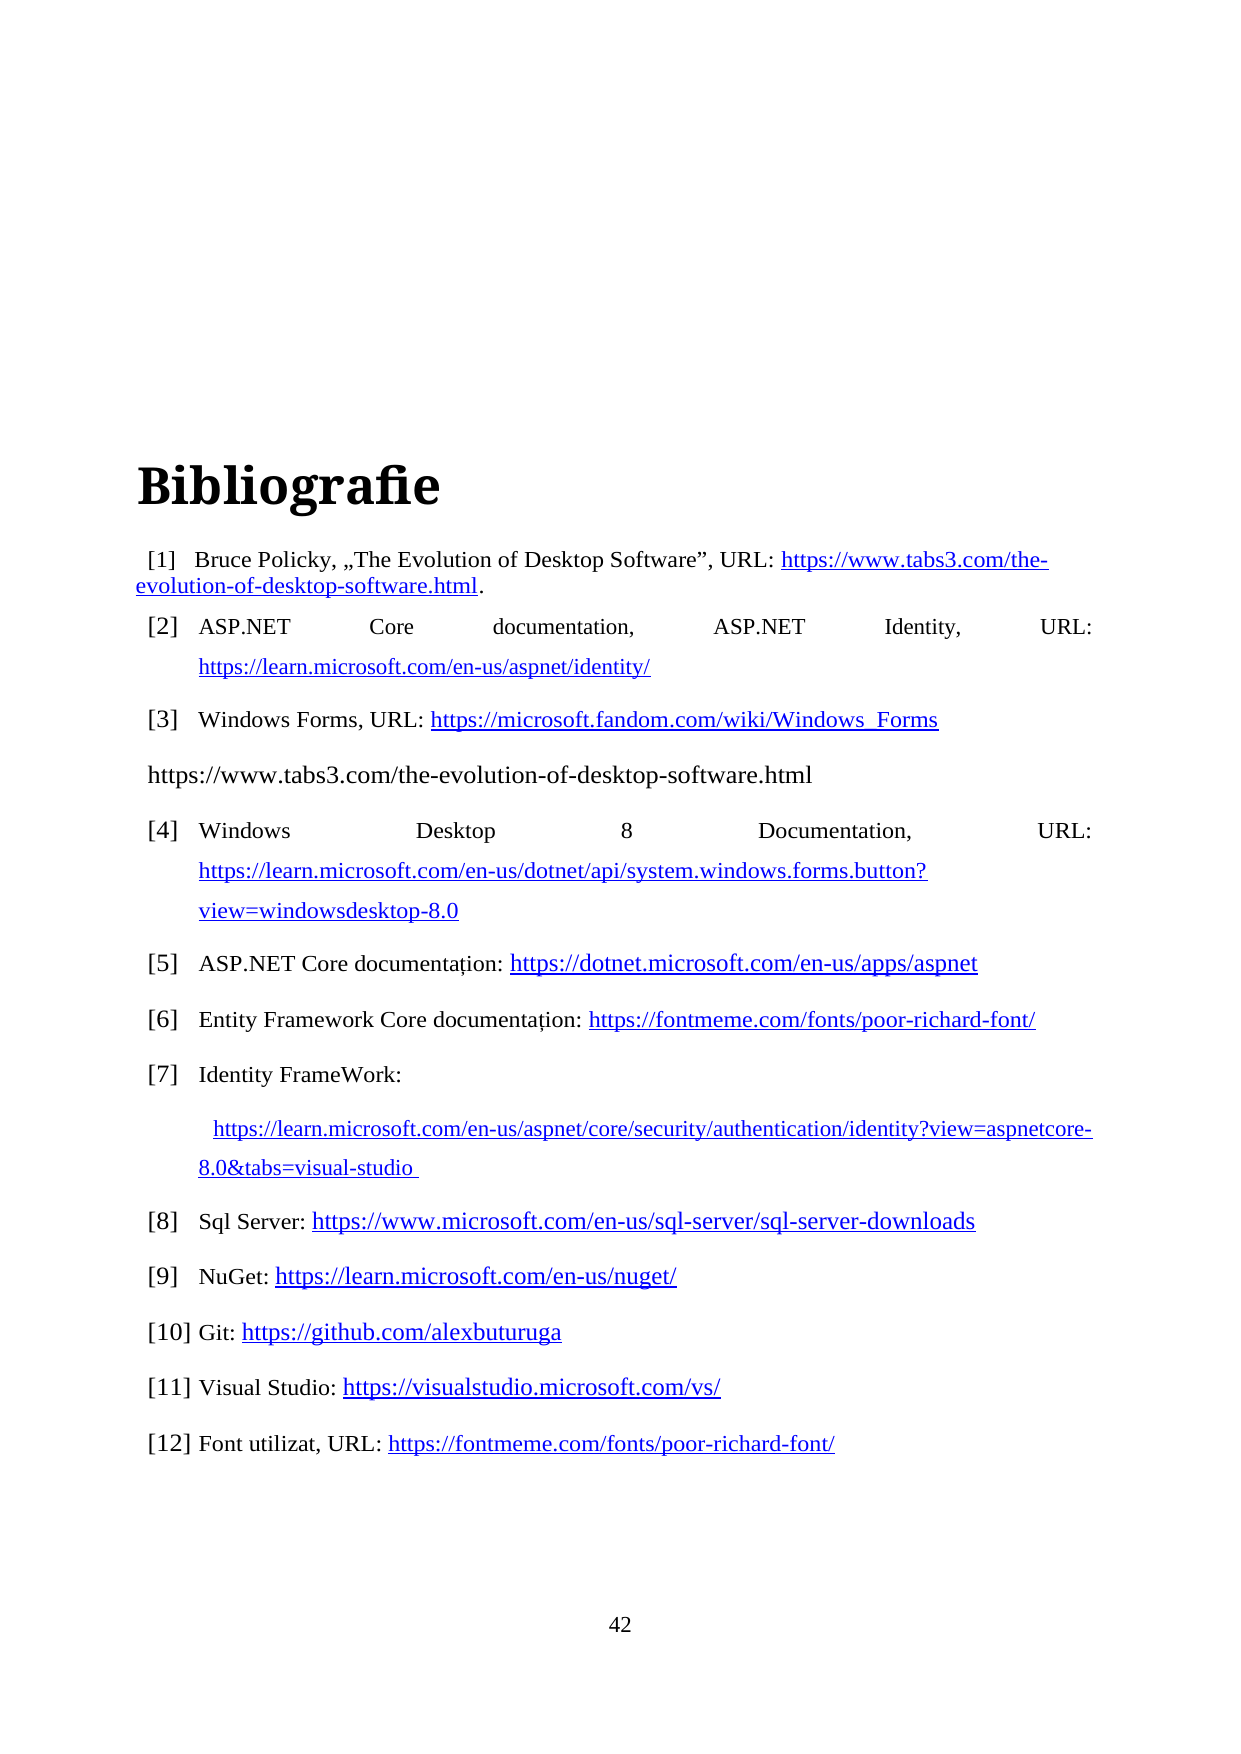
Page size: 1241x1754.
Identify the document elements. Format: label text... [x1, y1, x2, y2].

text [6] Entity Framework Core documentațion: https://fontmeme.com/fonts/poor-richard-font/ [147, 1004, 1093, 1033]
text https://www.tabs3.com/the-evolution-of-desktop-software.html [147, 760, 1093, 789]
text [4] Windows Desktop 8 Documentation, URL: https://learn.microsoft.com/en-us/dotnet/api/system.windows.forms.button?view=windowsdesktop-8.0 [147, 815, 1093, 923]
text [5] ASP.NET Core documentațion: https://dotnet.microsoft.com/en-us/apps/aspnet [147, 948, 1093, 977]
text [7] Identity FrameWork: [147, 1059, 1093, 1088]
text [10] Git: https://github.com/alexbuturuga [147, 1317, 1093, 1346]
text [1] Bruce Policky, „The Evolution of Desktop Software”, URL: https://www.tabs3.com/the-evolution-of-desktop-software.html. [135, 519, 1105, 599]
text [8] Sql Server: https://www.microsoft.com/en-us/sql-server/sql-server-downloads [147, 1206, 1093, 1235]
text [11] Visual Studio: https://visualstudio.microsoft.com/vs/ [147, 1372, 1093, 1401]
text [3] Windows Forms, URL: https://microsoft.fandom.com/wiki/Windows_Forms [147, 704, 1093, 733]
subtitle Bibliografie [137, 450, 1105, 519]
text [2] ASP.NET Core documentation, ASP.NET Identity, URL: https://learn.microsoft.com/en-us/aspnet/identity/ [147, 611, 1093, 679]
text https://learn.microsoft.com/en-us/aspnet/core/security/authentication/identity?view=aspnetcore-8.0&tabs=visual-studio [147, 1115, 1093, 1181]
text [9] NuGet: https://learn.microsoft.com/en-us/nuget/ [147, 1261, 1093, 1290]
text [12] Font utilizat, URL: https://fontmeme.com/fonts/poor-richard-font/ [147, 1428, 1093, 1456]
